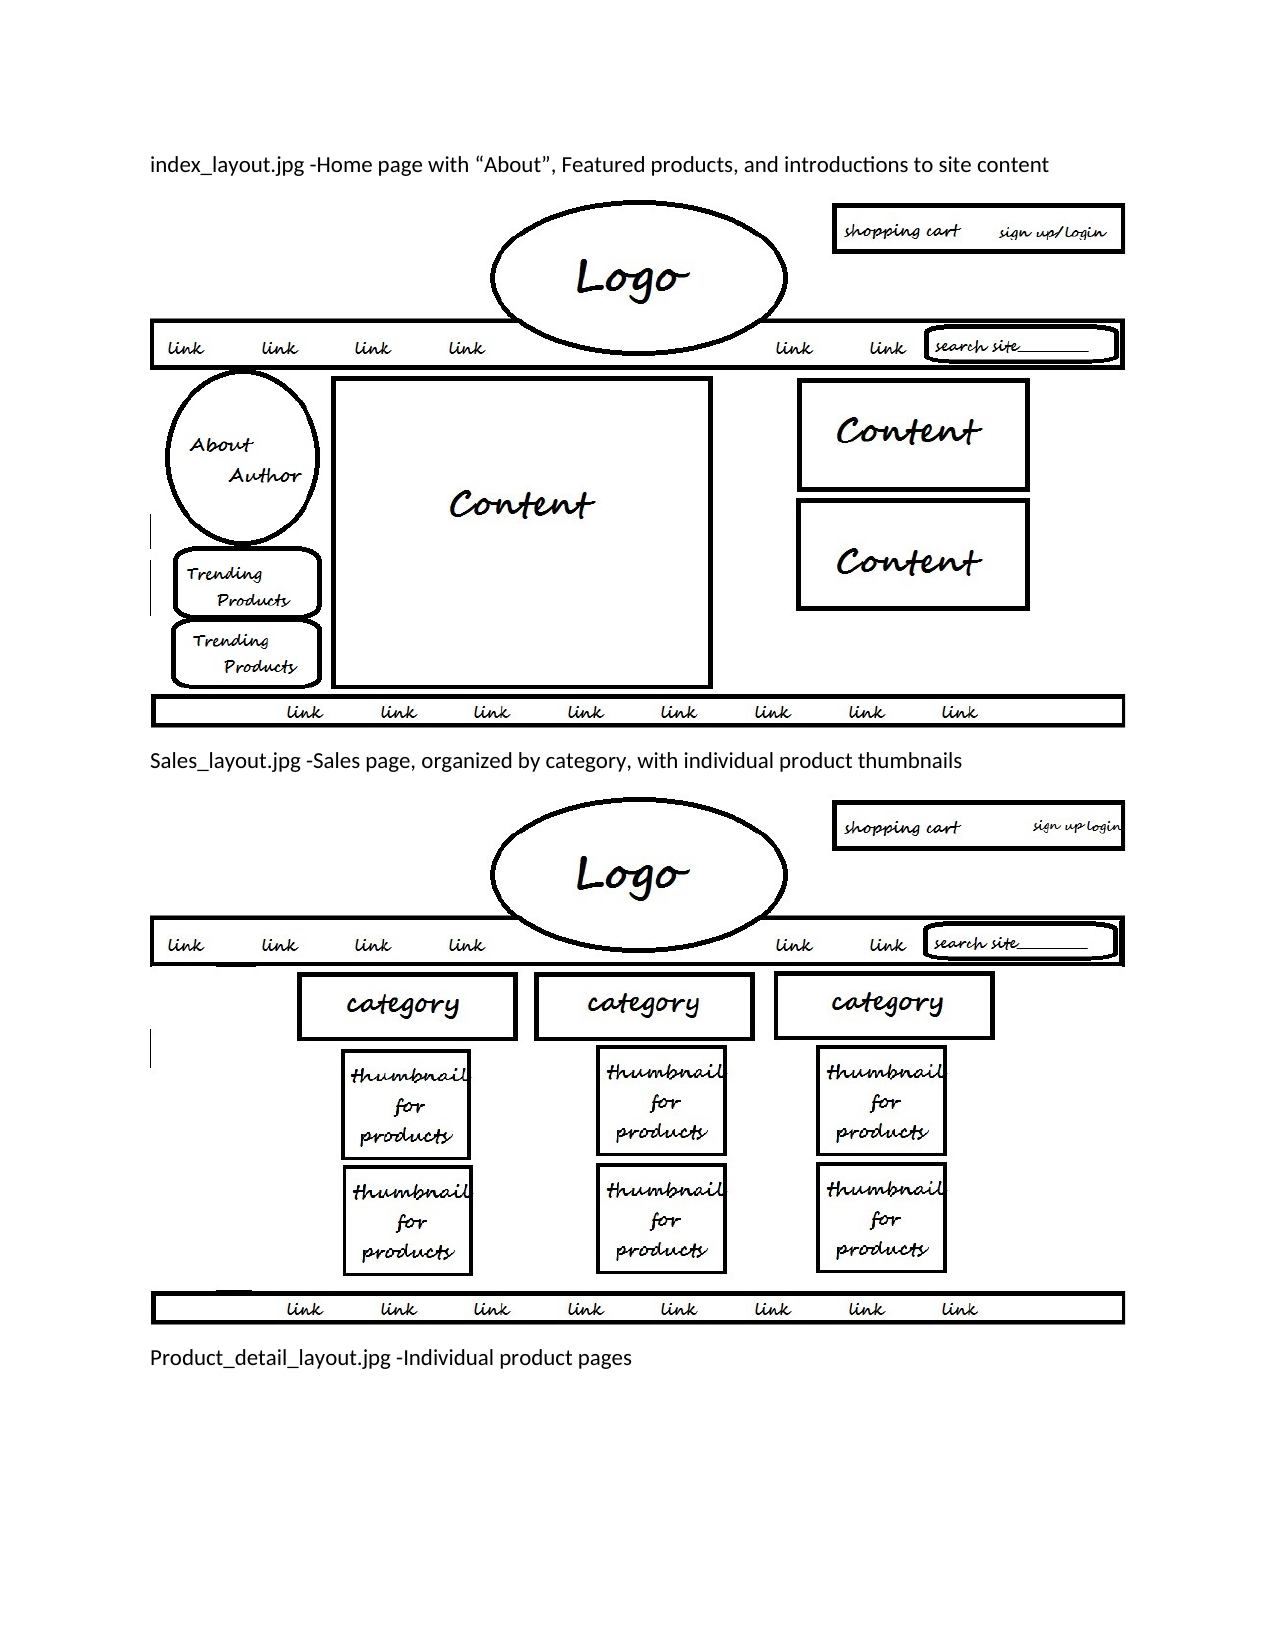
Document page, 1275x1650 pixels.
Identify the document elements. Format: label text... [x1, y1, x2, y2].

text Product_detail_layout.jpg -Individual product pages [150, 1343, 1125, 1371]
picture [150, 196, 1125, 728]
text index_layout.jpg -Home page with “About”, Featured products, and introductions to site content [150, 150, 1125, 178]
text Sales_layout.jpg -Sales page, organized by category, with individual product thumbnails [150, 747, 1125, 774]
picture [150, 793, 1125, 1325]
